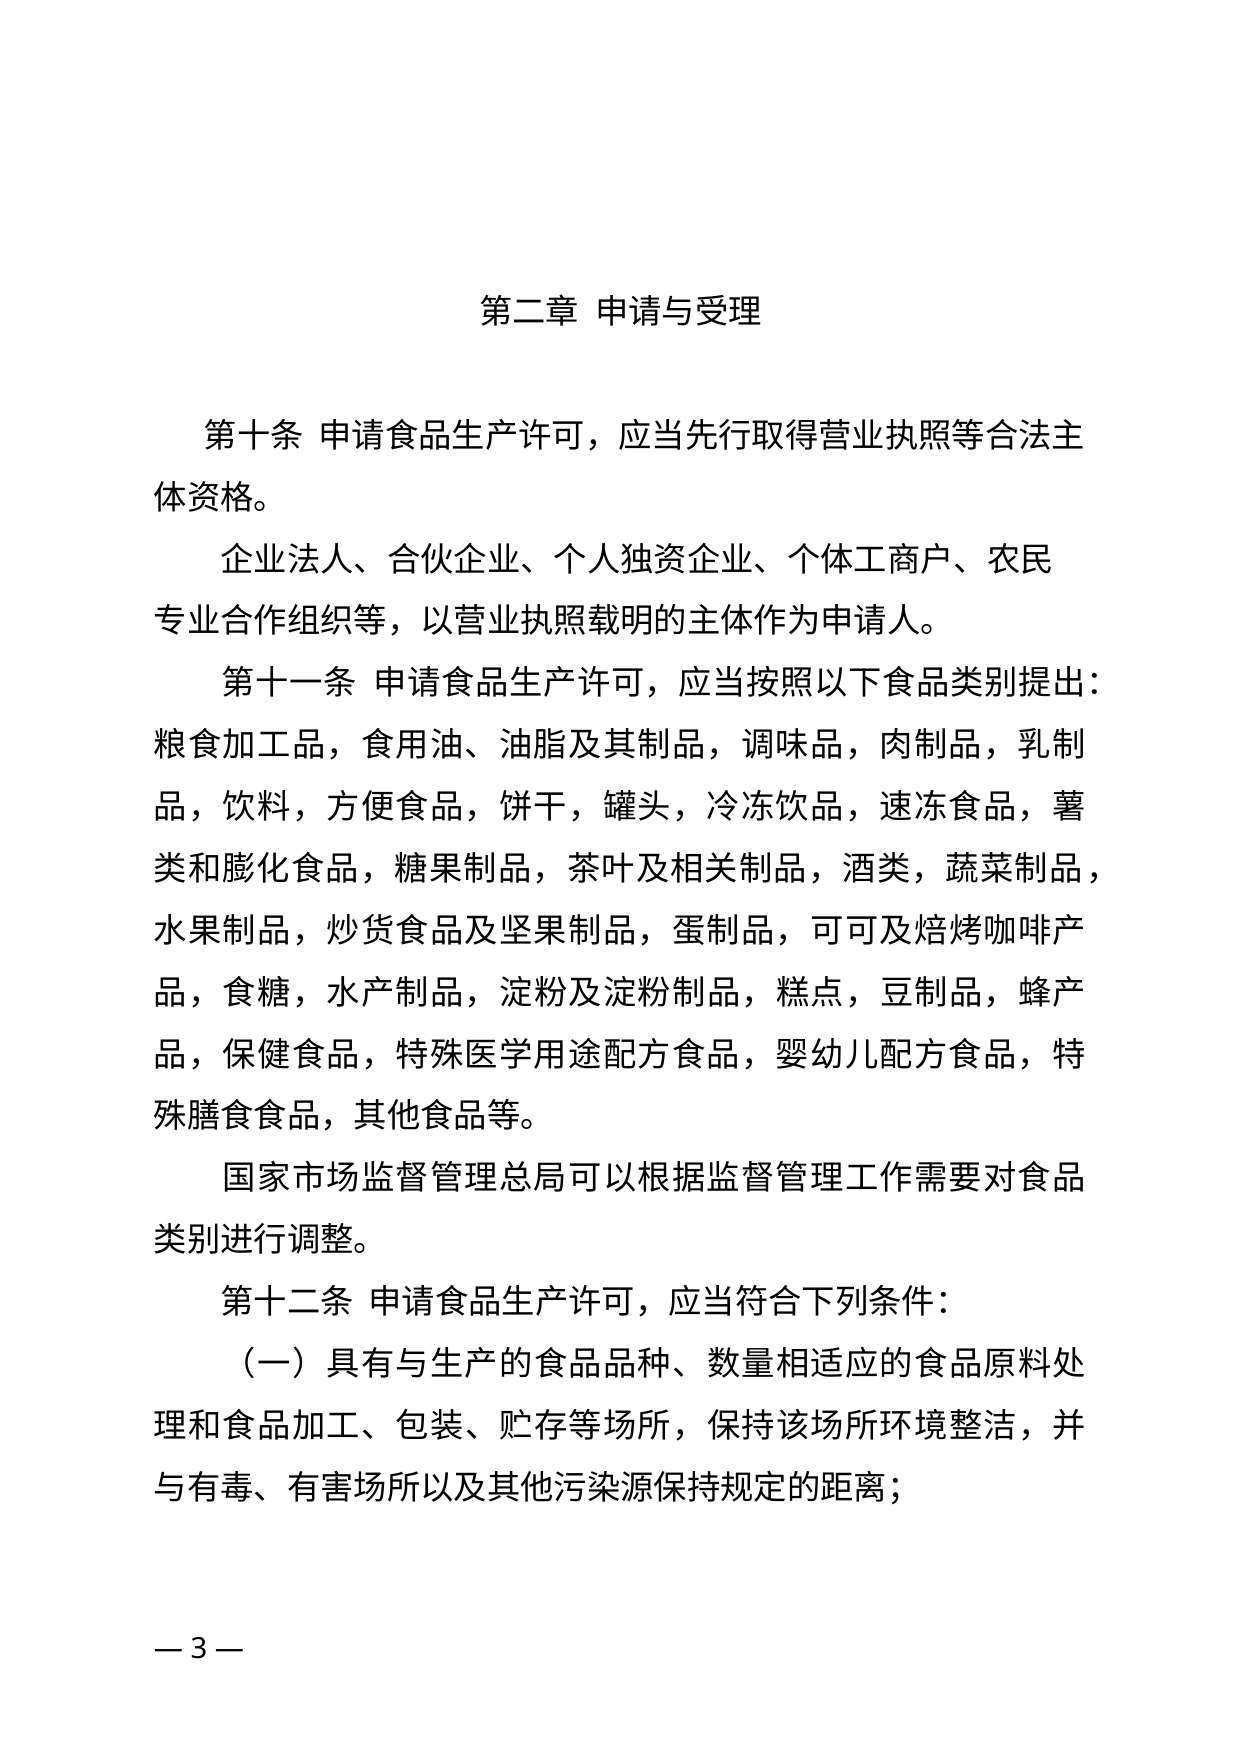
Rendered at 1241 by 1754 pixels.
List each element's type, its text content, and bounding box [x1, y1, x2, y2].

text 第十二条 申请食品生产许可，应当符合下列条件： [153, 1264, 1087, 1326]
list 申请与受理 [153, 274, 1087, 336]
text 第十一条 申请食品生产许可，应当按照以下食品类别提出：粮食加工品，食用油、油脂及其制品，调味品，肉制品，乳制品，饮料，方便食品，饼干，罐头，冷冻饮品，速冻食品，薯类和膨化食品，糖果制品，茶叶及相关制品，酒类，蔬菜制品，水果制品，炒货食品及坚果制品，蛋制品，可可及焙烤咖啡产品，食糖，水产制品，淀粉及淀粉制品，糕点，豆制品，蜂产品，保健食品，特殊医学用途配方食品，婴幼儿配方食品，特殊膳食食品，其他食品等。 [153, 645, 1087, 1140]
text 第十条 申请食品生产许可，应当先行取得营业执照等合法主体资格。 [153, 398, 1087, 522]
text （一）具有与生产的食品品种、数量相适应的食品原料处理和食品加工、包装、贮存等场所，保持该场所环境整洁，并与有毒、有害场所以及其他污染源保持规定的距离； [153, 1326, 1087, 1512]
text 企业法人、合伙企业、个人独资企业、个体工商户、农民专业合作组织等，以营业执照载明的主体作为申请人。 [153, 522, 1087, 645]
text 国家市场监督管理总局可以根据监督管理工作需要对食品类别进行调整。 [153, 1140, 1087, 1264]
